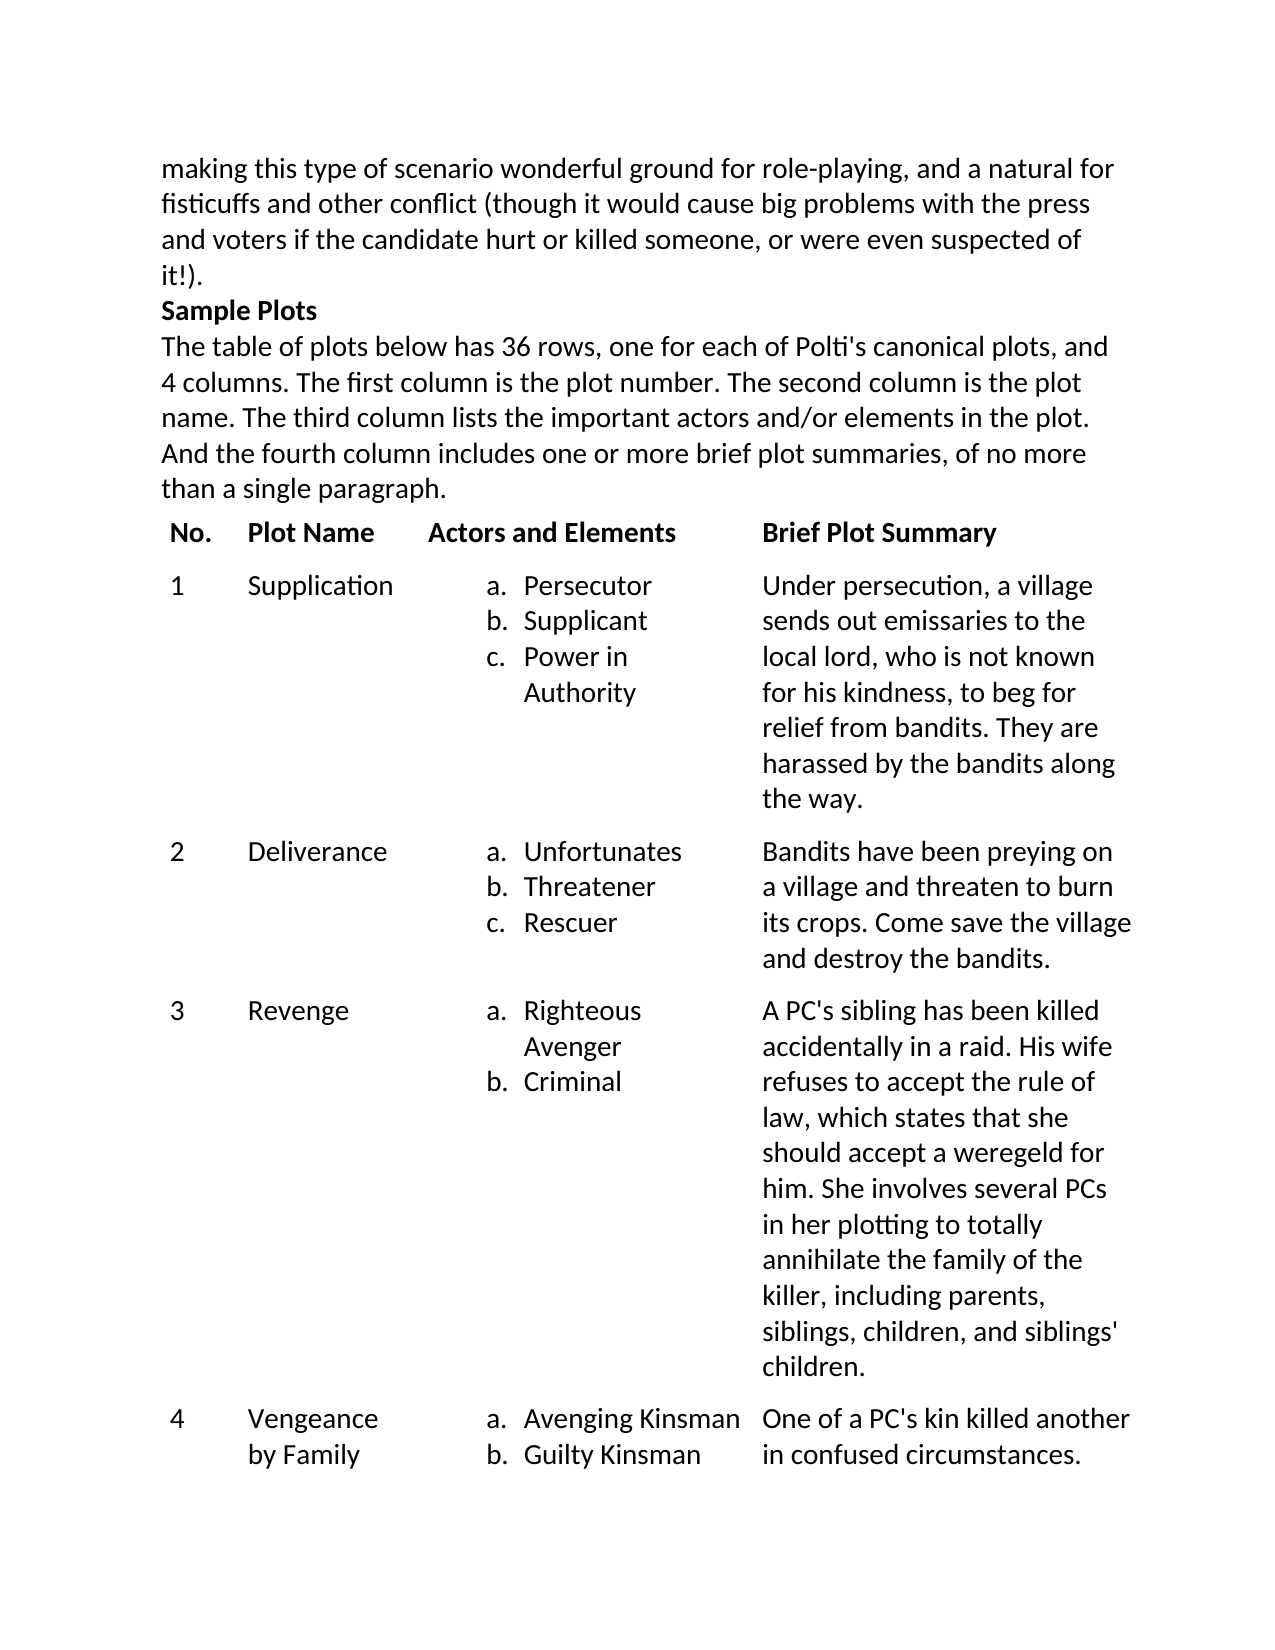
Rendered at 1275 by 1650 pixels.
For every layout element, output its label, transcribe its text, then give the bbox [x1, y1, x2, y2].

table_header No. [161, 506, 239, 558]
table_cell 4 [161, 1392, 239, 1480]
table_header Plot Name [239, 506, 419, 558]
table_cell Persecutor Supplicant Power in Authority [420, 559, 754, 824]
table_cell Bandits have been preying on a village and threaten to burn its crops. Come save the village and destroy the bandits. [754, 825, 1142, 984]
table_cell 3 [161, 984, 239, 1392]
table_cell Revenge [239, 984, 419, 1392]
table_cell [754, 1392, 1142, 1480]
table_header Actors and Elements [420, 506, 754, 558]
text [161, 150, 1125, 292]
text The table of plots below has 36 rows, one for each of Polti's canonical plots, and 4 columns. The first column is the plot number. The second column is the plot name. The third column lists the important actors and/or elements in the plot. And the fourth column includes one or more brief plot summaries, of no more than a single paragraph. [161, 328, 1125, 506]
table_header Brief Plot Summary [754, 506, 1142, 558]
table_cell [239, 1392, 419, 1480]
table_cell Supplication [239, 559, 419, 824]
table_cell Righteous Avenger Criminal [420, 984, 754, 1392]
text Sample Plots [161, 292, 1125, 328]
table_cell Deliverance [239, 825, 419, 984]
table_cell 2 [161, 825, 239, 984]
table_cell 1 [161, 559, 239, 824]
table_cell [420, 1392, 754, 1480]
table_cell Unfortunates Threatener Rescuer [420, 825, 754, 984]
table_cell Under persecution, a village sends out emissaries to the local lord, who is not known for his kindness, to beg for relief from bandits. They are harassed by the bandits along the way. [754, 559, 1142, 824]
table_cell A PC's sibling has been killed accidentally in a raid. His wife refuses to accept the rule of law, which states that she should accept a weregeld for him. She involves several PCs in her plotting to totally annihilate the family of the killer, including parents, siblings, children, and siblings' children. [754, 984, 1142, 1392]
